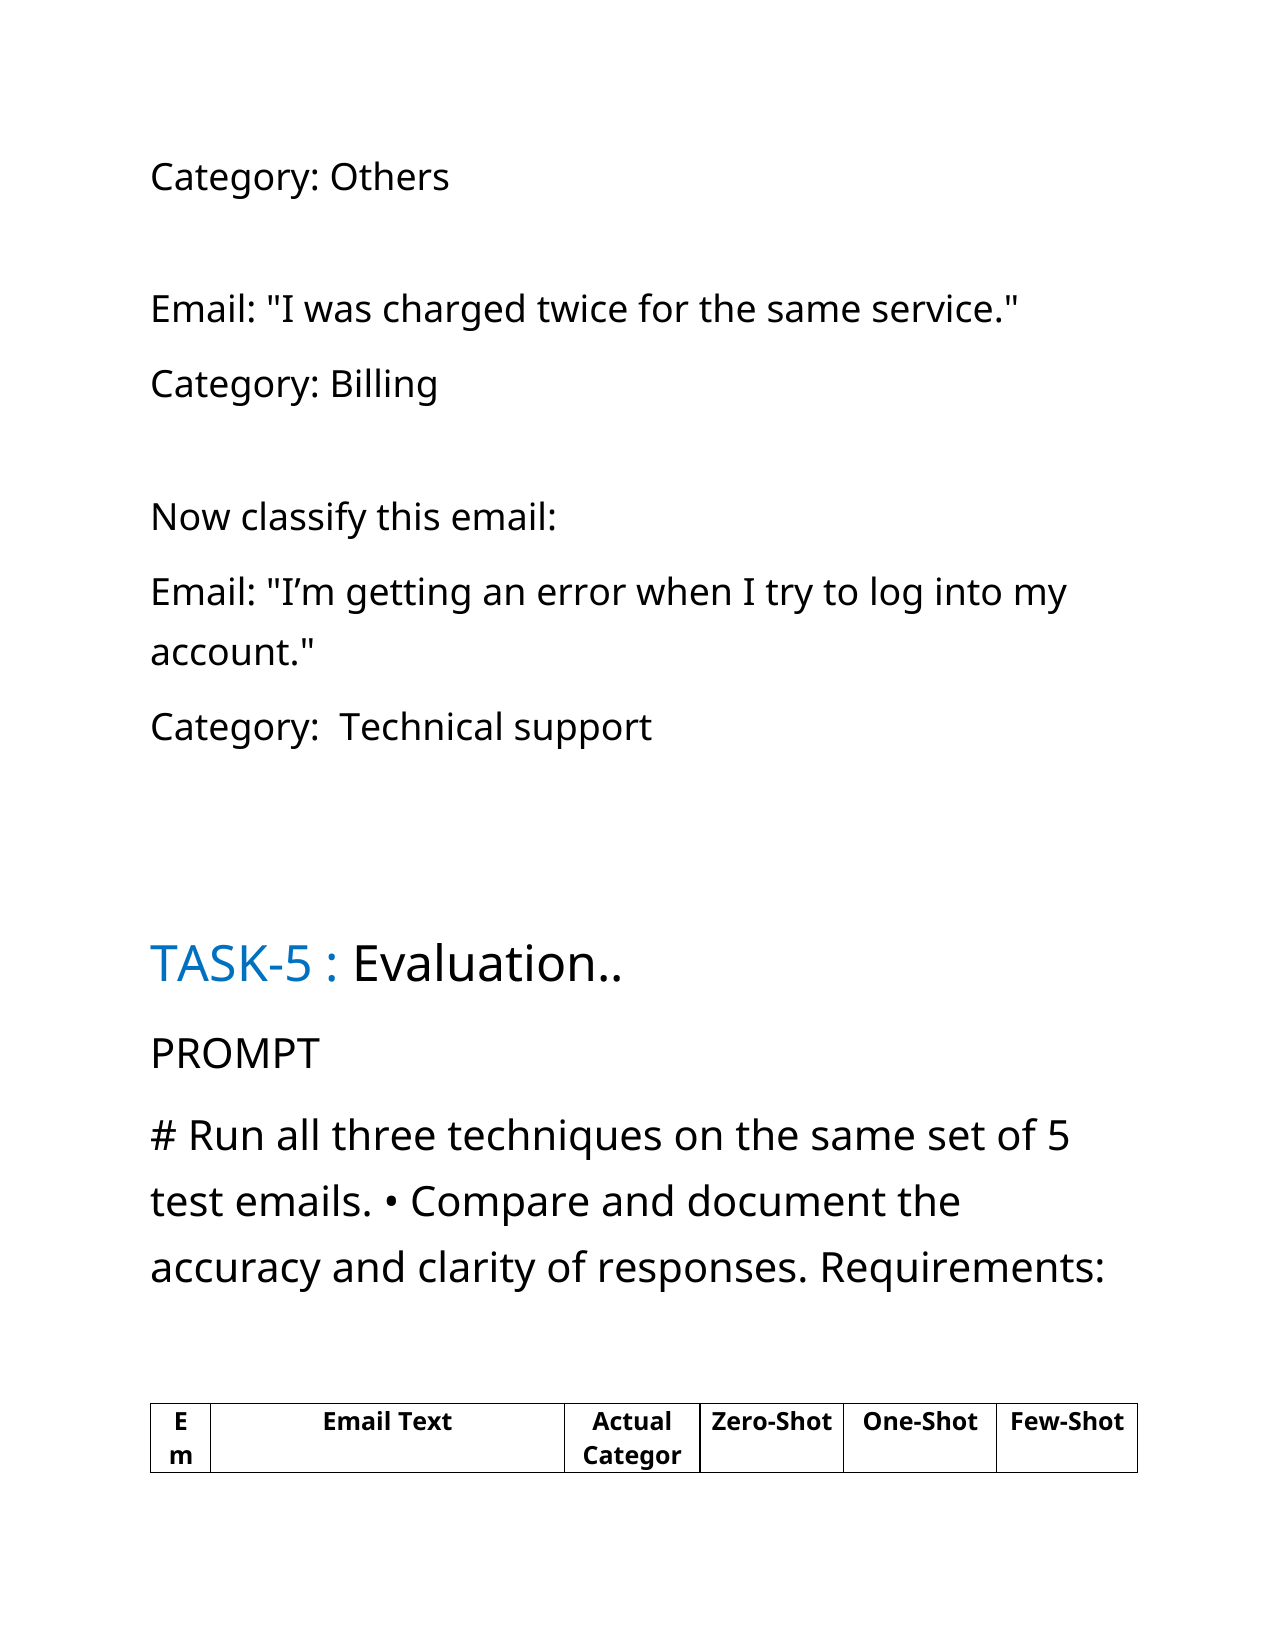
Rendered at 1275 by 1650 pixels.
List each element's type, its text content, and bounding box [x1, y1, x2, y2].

table_header Actual Category [565, 1404, 699, 1472]
text TASK-5 : Evaluation.. [150, 928, 1125, 996]
text Category: Technical support [150, 701, 1125, 752]
text # Run all three techniques on the same set of 5 test emails. • Compare and document the accuracy and clarity of responses. Requirements: [150, 1106, 1125, 1295]
text Email: "I’m getting an error when I try to log into my account." [150, 566, 1125, 676]
table_header Email Text [211, 1404, 564, 1472]
text Email: "I was charged twice for the same service." [150, 282, 1125, 333]
table_header Zero-Shot [701, 1404, 843, 1472]
table_header One-Shot [844, 1404, 996, 1472]
table_header Few-Shot [997, 1404, 1137, 1472]
text PROMPT [150, 1024, 1125, 1081]
text Category: Billing [150, 358, 1125, 409]
table_header Email ID [151, 1404, 210, 1472]
text Now classify this email: [150, 490, 1125, 541]
text Category: Others [150, 150, 1125, 201]
